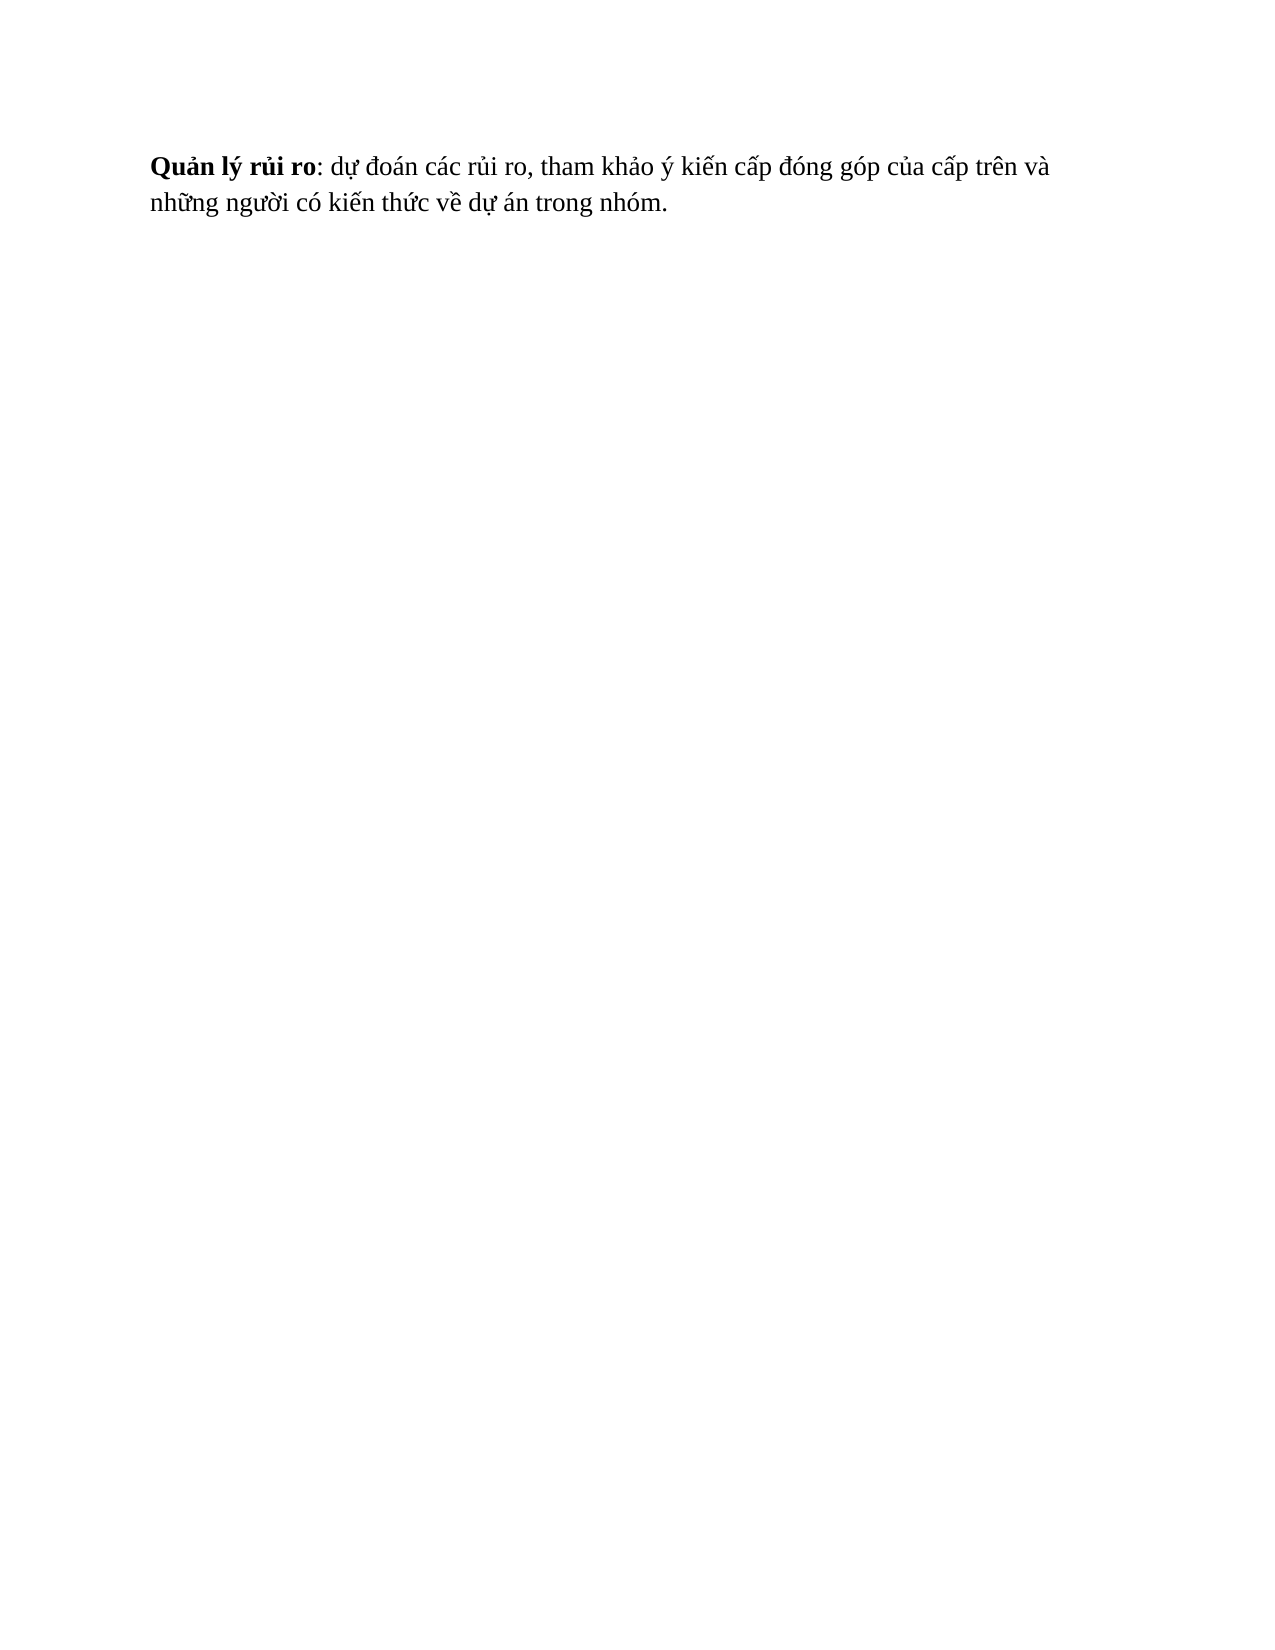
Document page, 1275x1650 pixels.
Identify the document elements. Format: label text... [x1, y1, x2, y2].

text Quản lý rủi ro: dự đoán các rủi ro, tham khảo ý kiến cấp đóng góp của cấp trên và những người có kiến thức về dự án trong nhóm. [150, 150, 1125, 217]
